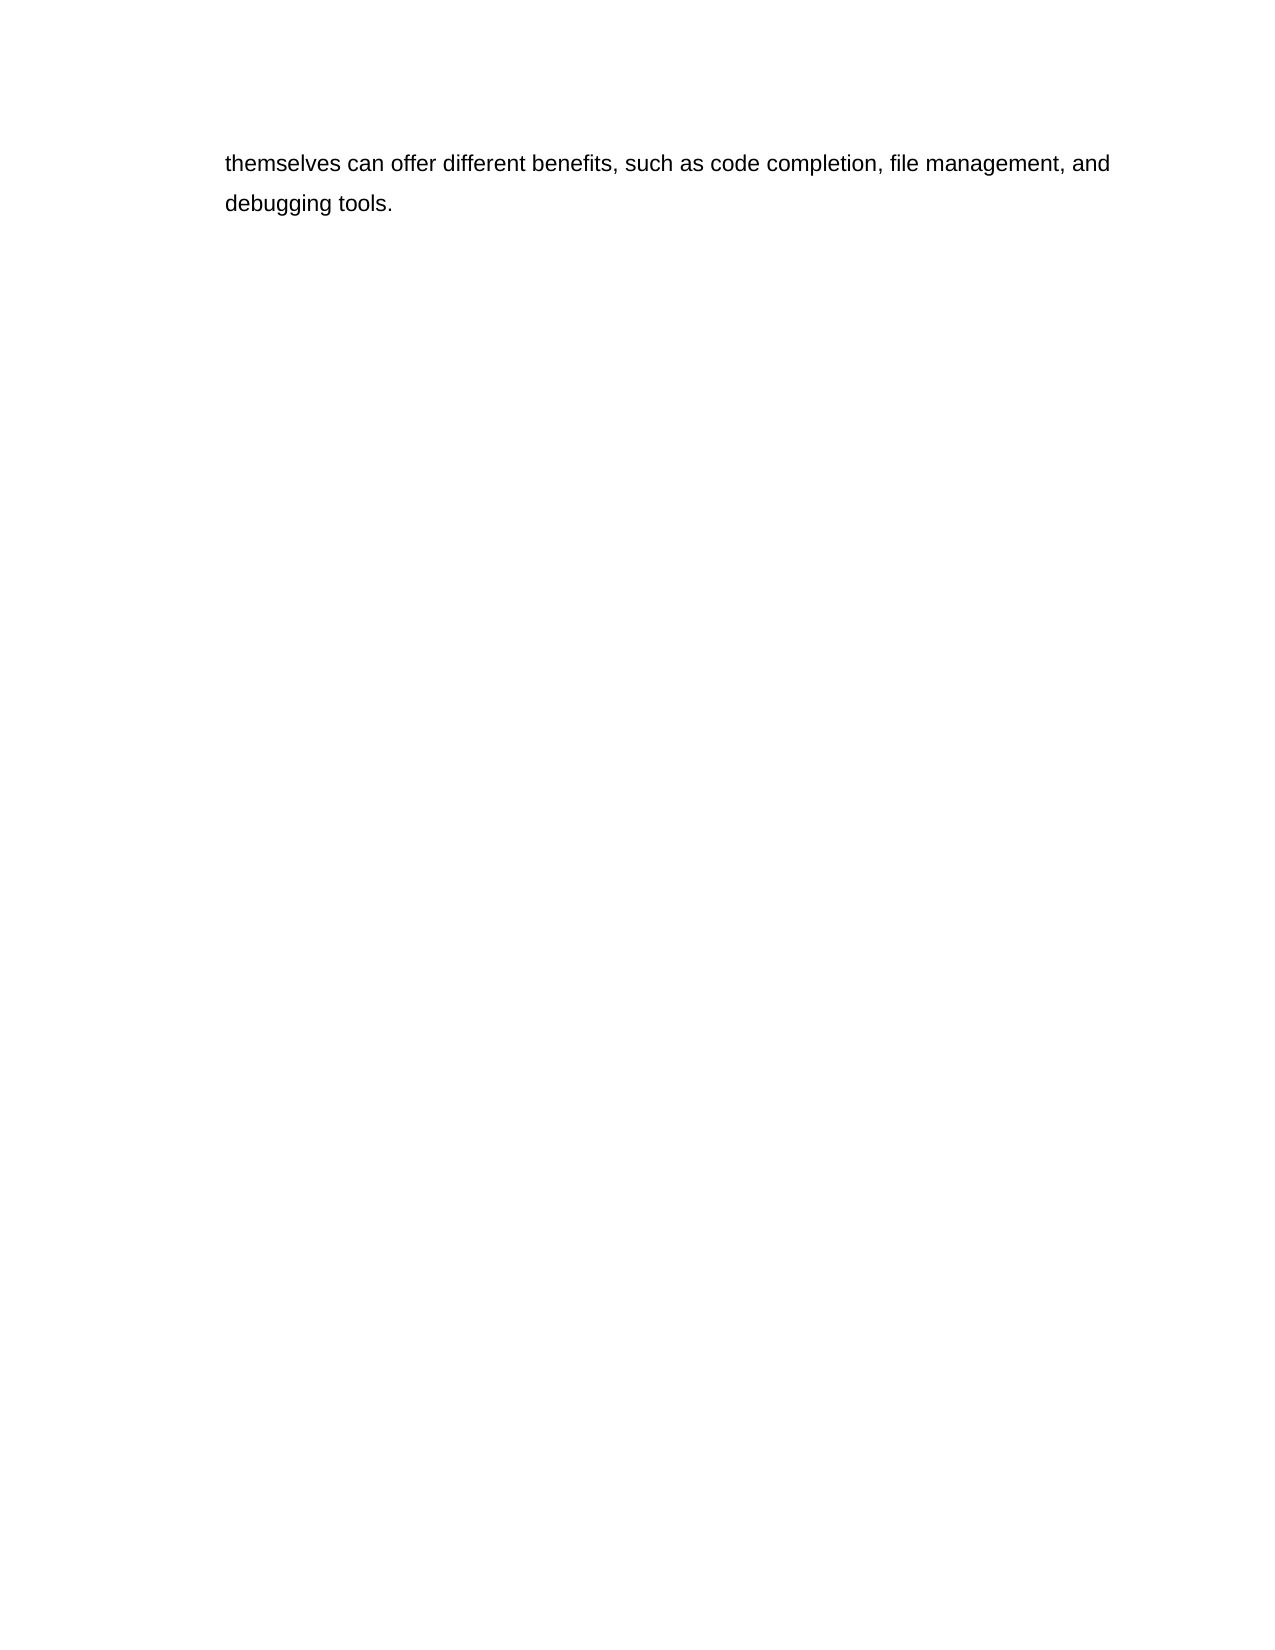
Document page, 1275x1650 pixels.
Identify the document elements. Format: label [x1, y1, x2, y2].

list [187, 150, 1125, 216]
